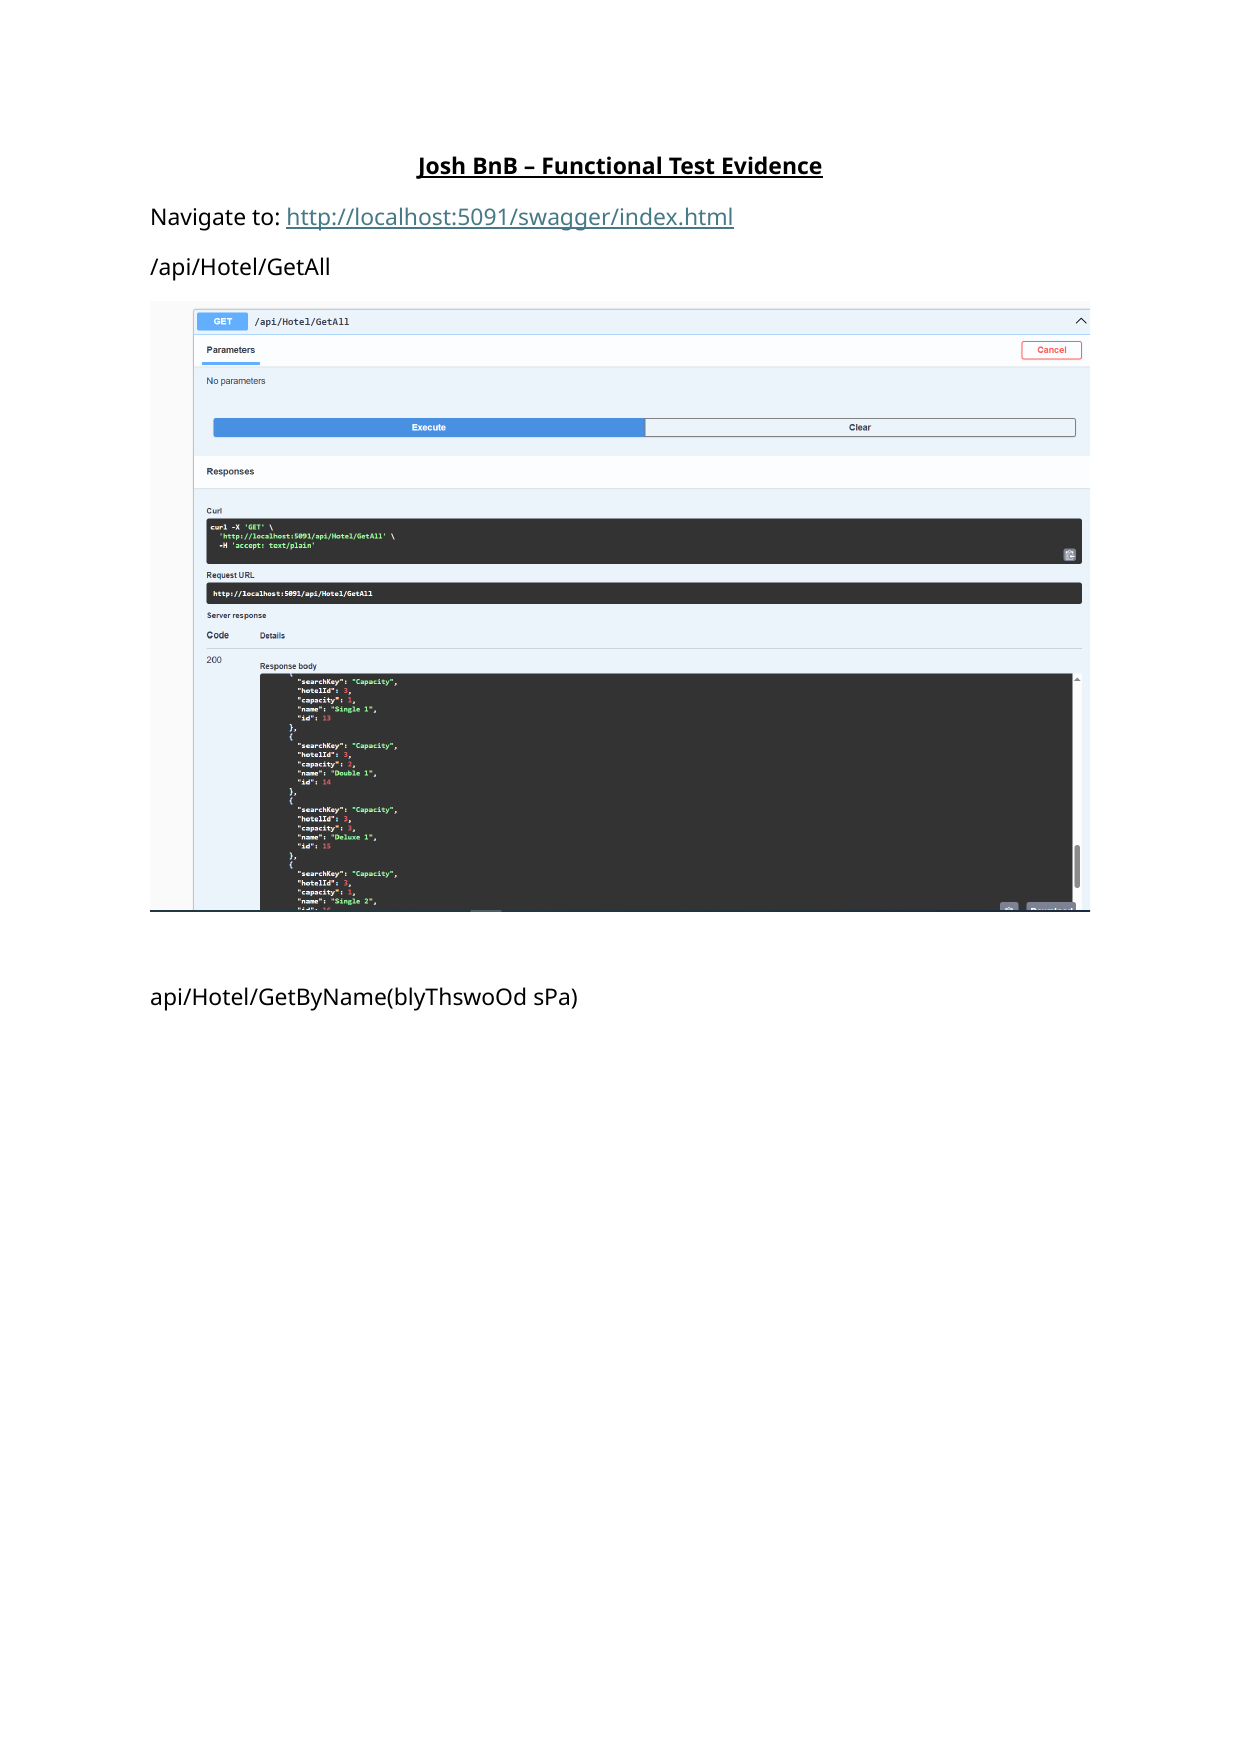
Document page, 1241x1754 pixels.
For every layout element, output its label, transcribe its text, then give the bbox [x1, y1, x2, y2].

text Navigate to: http://localhost:5091/swagger/index.html [150, 200, 1090, 232]
picture [150, 301, 1091, 912]
text Josh BnB – Functional Test Evidence [150, 150, 1090, 181]
text api/Hotel/GetByName(blyThswoOd sPa) [150, 981, 1090, 1012]
text /api/Hotel/GetAll [150, 251, 1090, 282]
